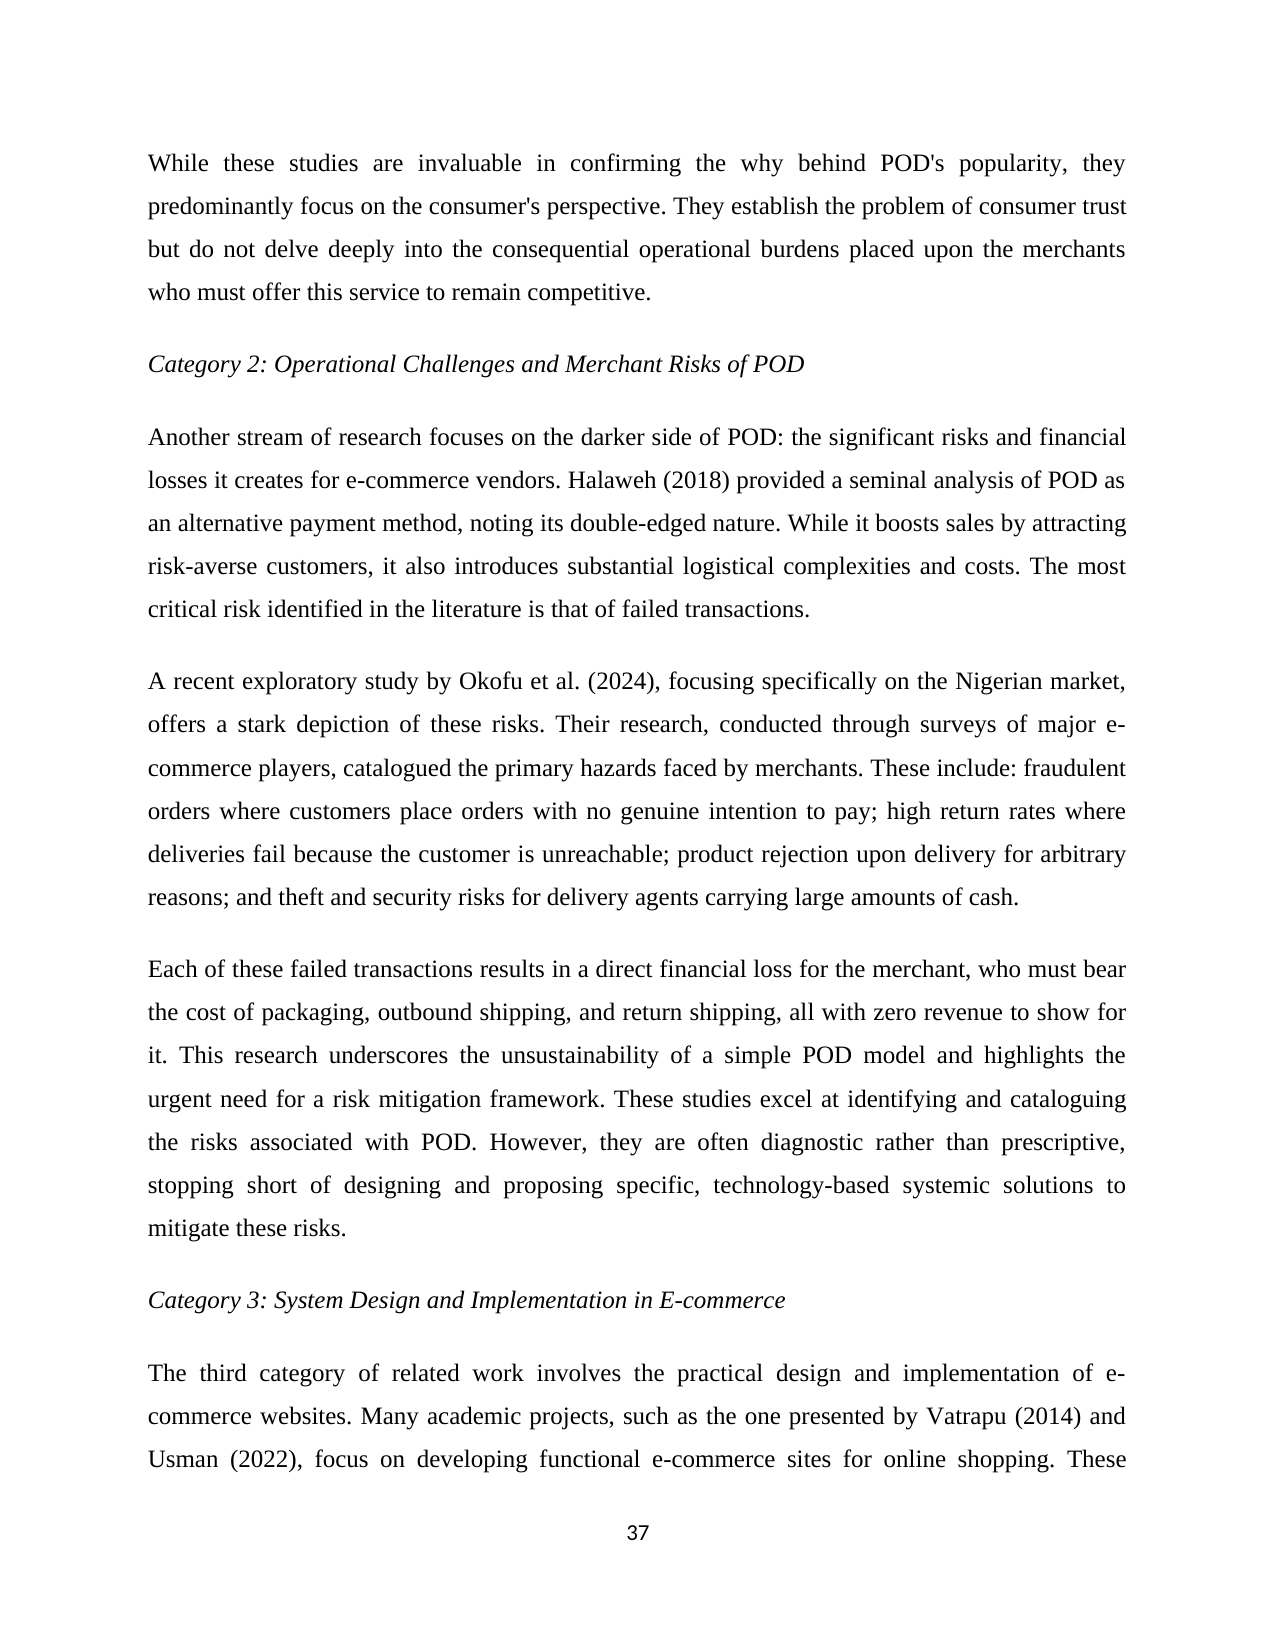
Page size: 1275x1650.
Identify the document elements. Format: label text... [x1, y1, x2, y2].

text Another stream of research focuses on the darker side of POD: the significant risks and financial losses it creates for e-commerce vendors. Halaweh (2018) provided a seminal analysis of POD as an alternative payment method, noting its double-edged nature. While it boosts sales by attracting risk-averse customers, it also introduces substantial logistical complexities and costs. The most critical risk identified in the literature is that of failed transactions. [148, 422, 1127, 623]
text Category 2: Operational Challenges and Merchant Risks of POD [148, 349, 1127, 378]
text While these studies are invaluable in confirming the why behind POD's popularity, they predominantly focus on the consumer's perspective. They establish the problem of consumer trust but do not delve deeply into the consequential operational burdens placed upon the merchants who must offer this service to remain competitive. [148, 148, 1127, 306]
text Each of these failed transactions results in a direct financial loss for the merchant, who must bear the cost of packaging, outbound shipping, and return shipping, all with zero revenue to show for it. This research underscores the unsustainability of a simple POD model and highlights the urgent need for a risk mitigation framework. These studies excel at identifying and cataloguing the risks associated with POD. However, they are often diagnostic rather than prescriptive, stopping short of designing and proposing specific, technology-based systemic solutions to mitigate these risks. [148, 954, 1127, 1242]
text A recent exploratory study by Okofu et al. (2024), focusing specifically on the Nigerian market, offers a stark depiction of these risks. Their research, conducted through surveys of major e-commerce players, catalogued the primary hazards faced by merchants. These include: fraudulent orders where customers place orders with no genuine intention to pay; high return rates where deliveries fail because the customer is unreachable; product rejection upon delivery for arbitrary reasons; and theft and security risks for delivery agents carrying large amounts of cash. [148, 666, 1127, 911]
text Category 3: System Design and Implementation in E-commerce [148, 1285, 1127, 1314]
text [148, 1358, 1127, 1473]
